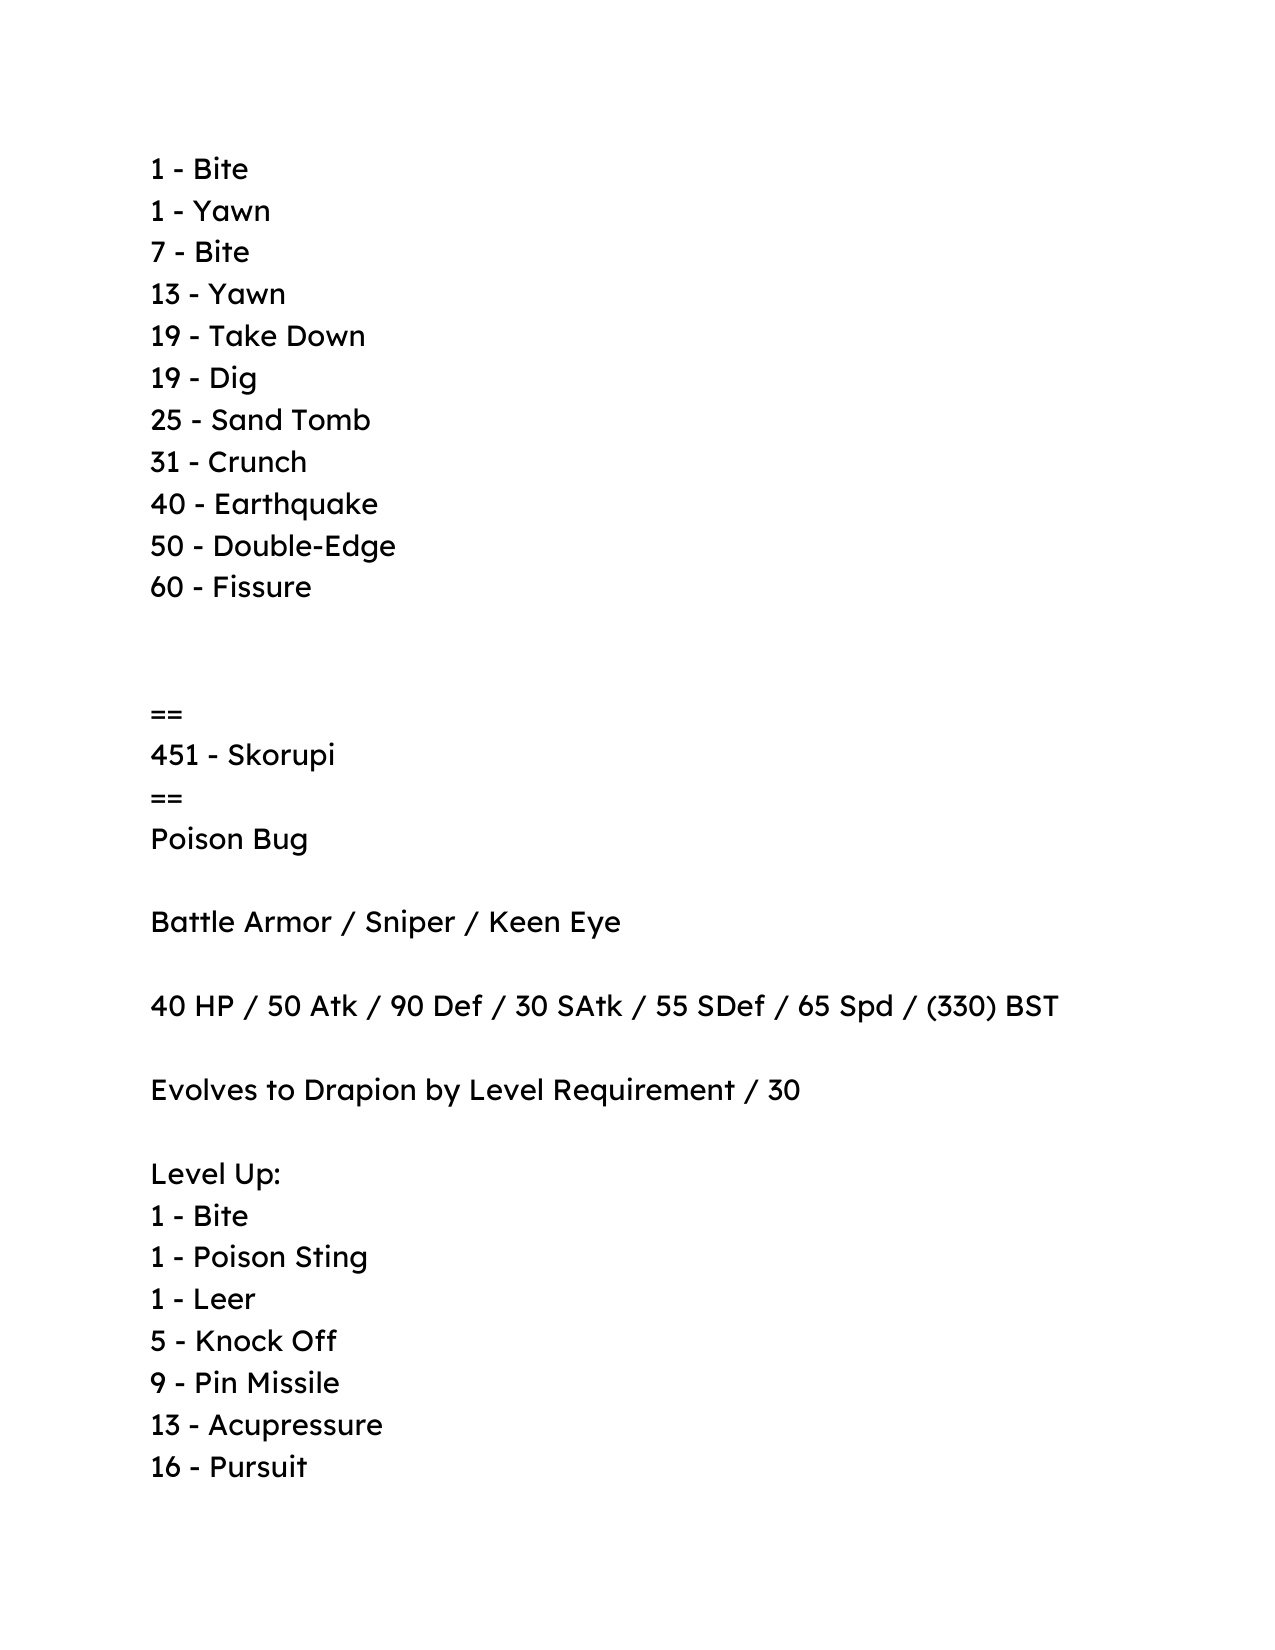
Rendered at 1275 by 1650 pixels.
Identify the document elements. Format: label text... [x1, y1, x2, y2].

text Level Up: [150, 1155, 1125, 1191]
text 19 - Take Down [150, 317, 1125, 354]
text 1 - Yawn [150, 192, 1125, 228]
text 5 - Knock Off [150, 1322, 1125, 1359]
text 7 - Bite [150, 234, 1125, 270]
text 9 - Pin Missile [150, 1364, 1125, 1401]
text 19 - Dig [150, 359, 1125, 396]
text 13 - Acupressure [150, 1406, 1125, 1443]
text 50 - Double-Edge [150, 527, 1125, 563]
text 60 - Fissure [150, 569, 1125, 605]
text 40 HP / 50 Atk / 90 Def / 30 SAtk / 55 SDef / 65 Spd / (330) BST [150, 987, 1125, 1024]
text 1 - Poison Sting [150, 1239, 1125, 1275]
text 1 - Leer [150, 1281, 1125, 1317]
text Poison Bug [150, 820, 1125, 856]
text 40 - Earthquake [150, 485, 1125, 521]
text 1 - Bite [150, 1197, 1125, 1233]
text Evolves to Drapion by Level Requirement / 30 [150, 1071, 1125, 1108]
text 451 - Skorupi [150, 736, 1125, 773]
text == [150, 694, 1125, 731]
text == [150, 778, 1125, 814]
text 13 - Yawn [150, 276, 1125, 312]
text 1 - Bite [150, 150, 1125, 186]
text Battle Armor / Sniper / Keen Eye [150, 904, 1125, 940]
text 16 - Pursuit [150, 1448, 1125, 1484]
text 25 - Sand Tomb [150, 401, 1125, 438]
text 31 - Crunch [150, 443, 1125, 479]
